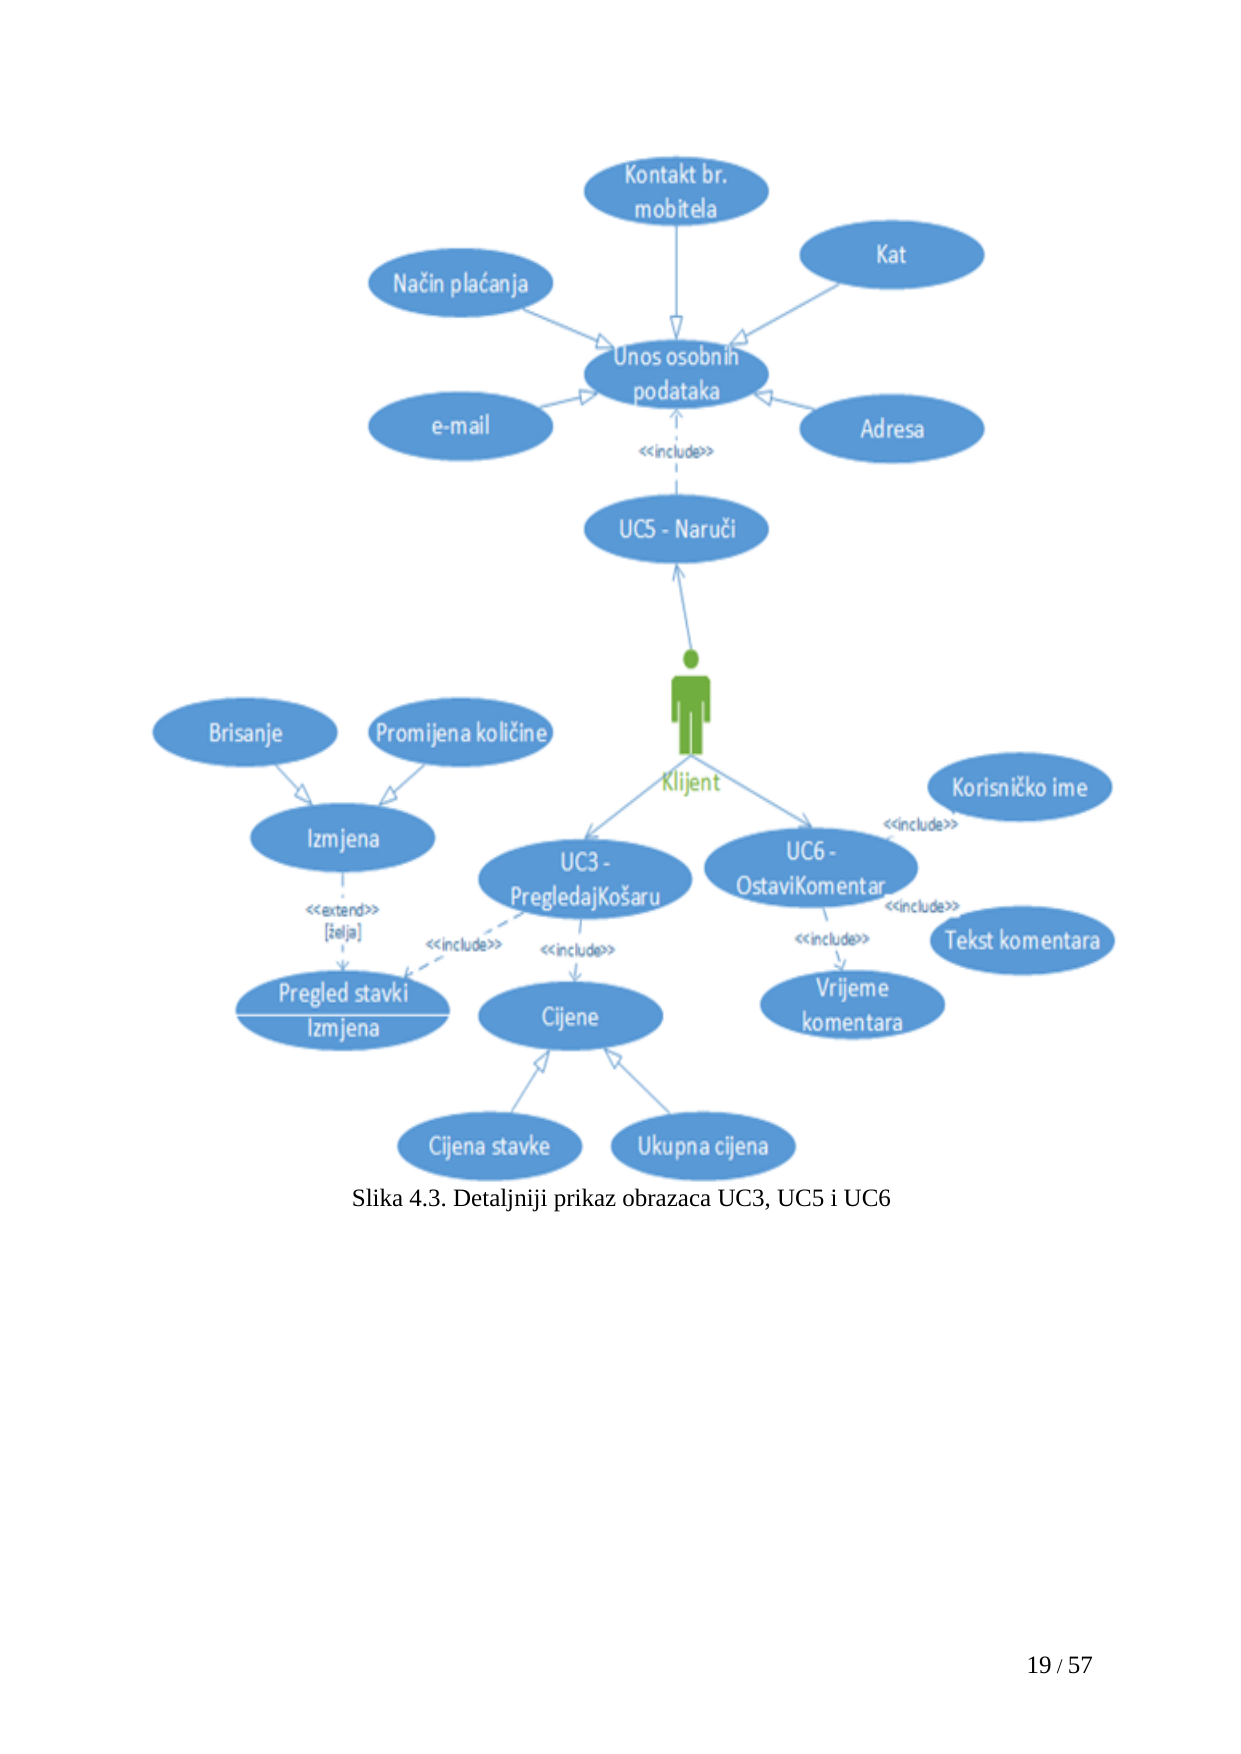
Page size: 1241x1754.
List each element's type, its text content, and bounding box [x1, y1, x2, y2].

text Slika 4.3. Detaljniji prikaz obrazaca UC3, UC5 i UC6 [150, 1184, 1093, 1212]
picture [150, 147, 1118, 1184]
